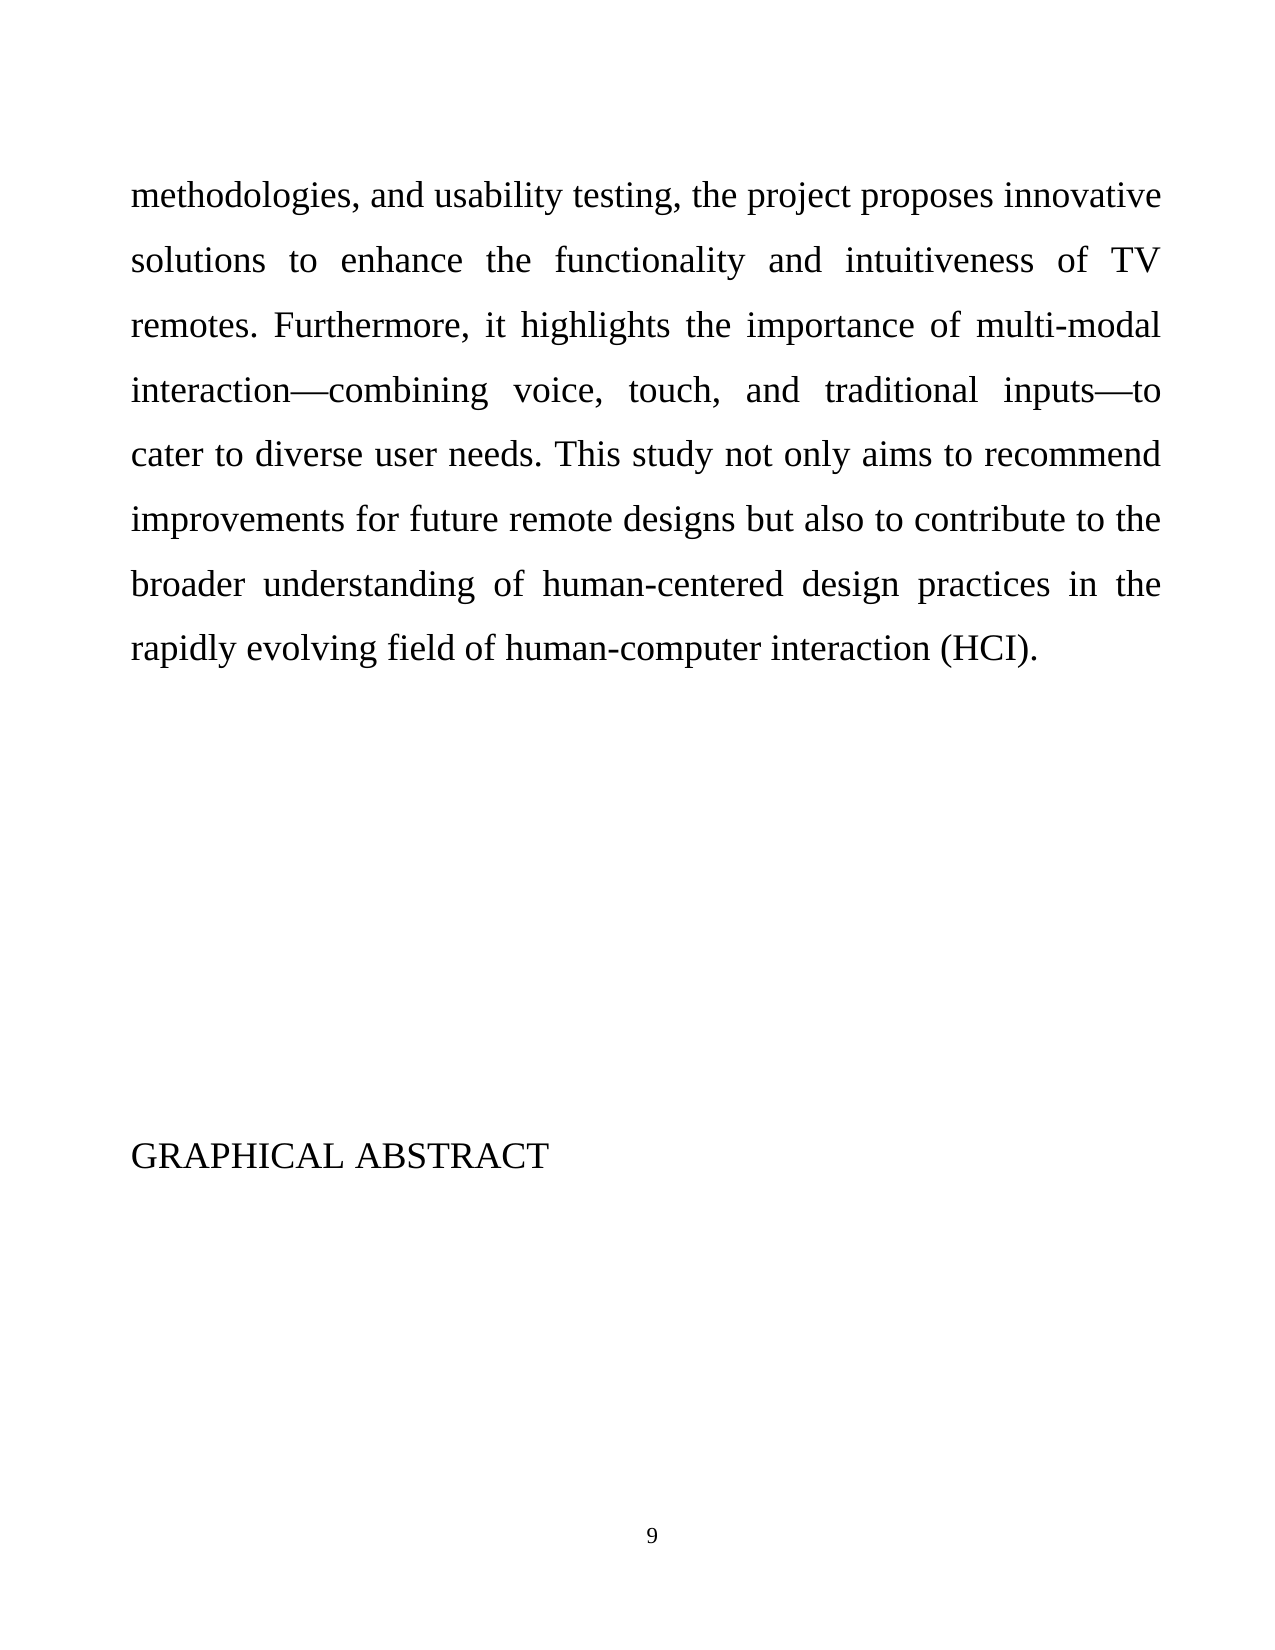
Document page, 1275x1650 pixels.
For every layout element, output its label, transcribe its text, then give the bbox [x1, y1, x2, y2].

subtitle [93, 173, 1163, 669]
subtitle GRAPHICAL ABSTRACT [131, 1133, 1163, 1176]
